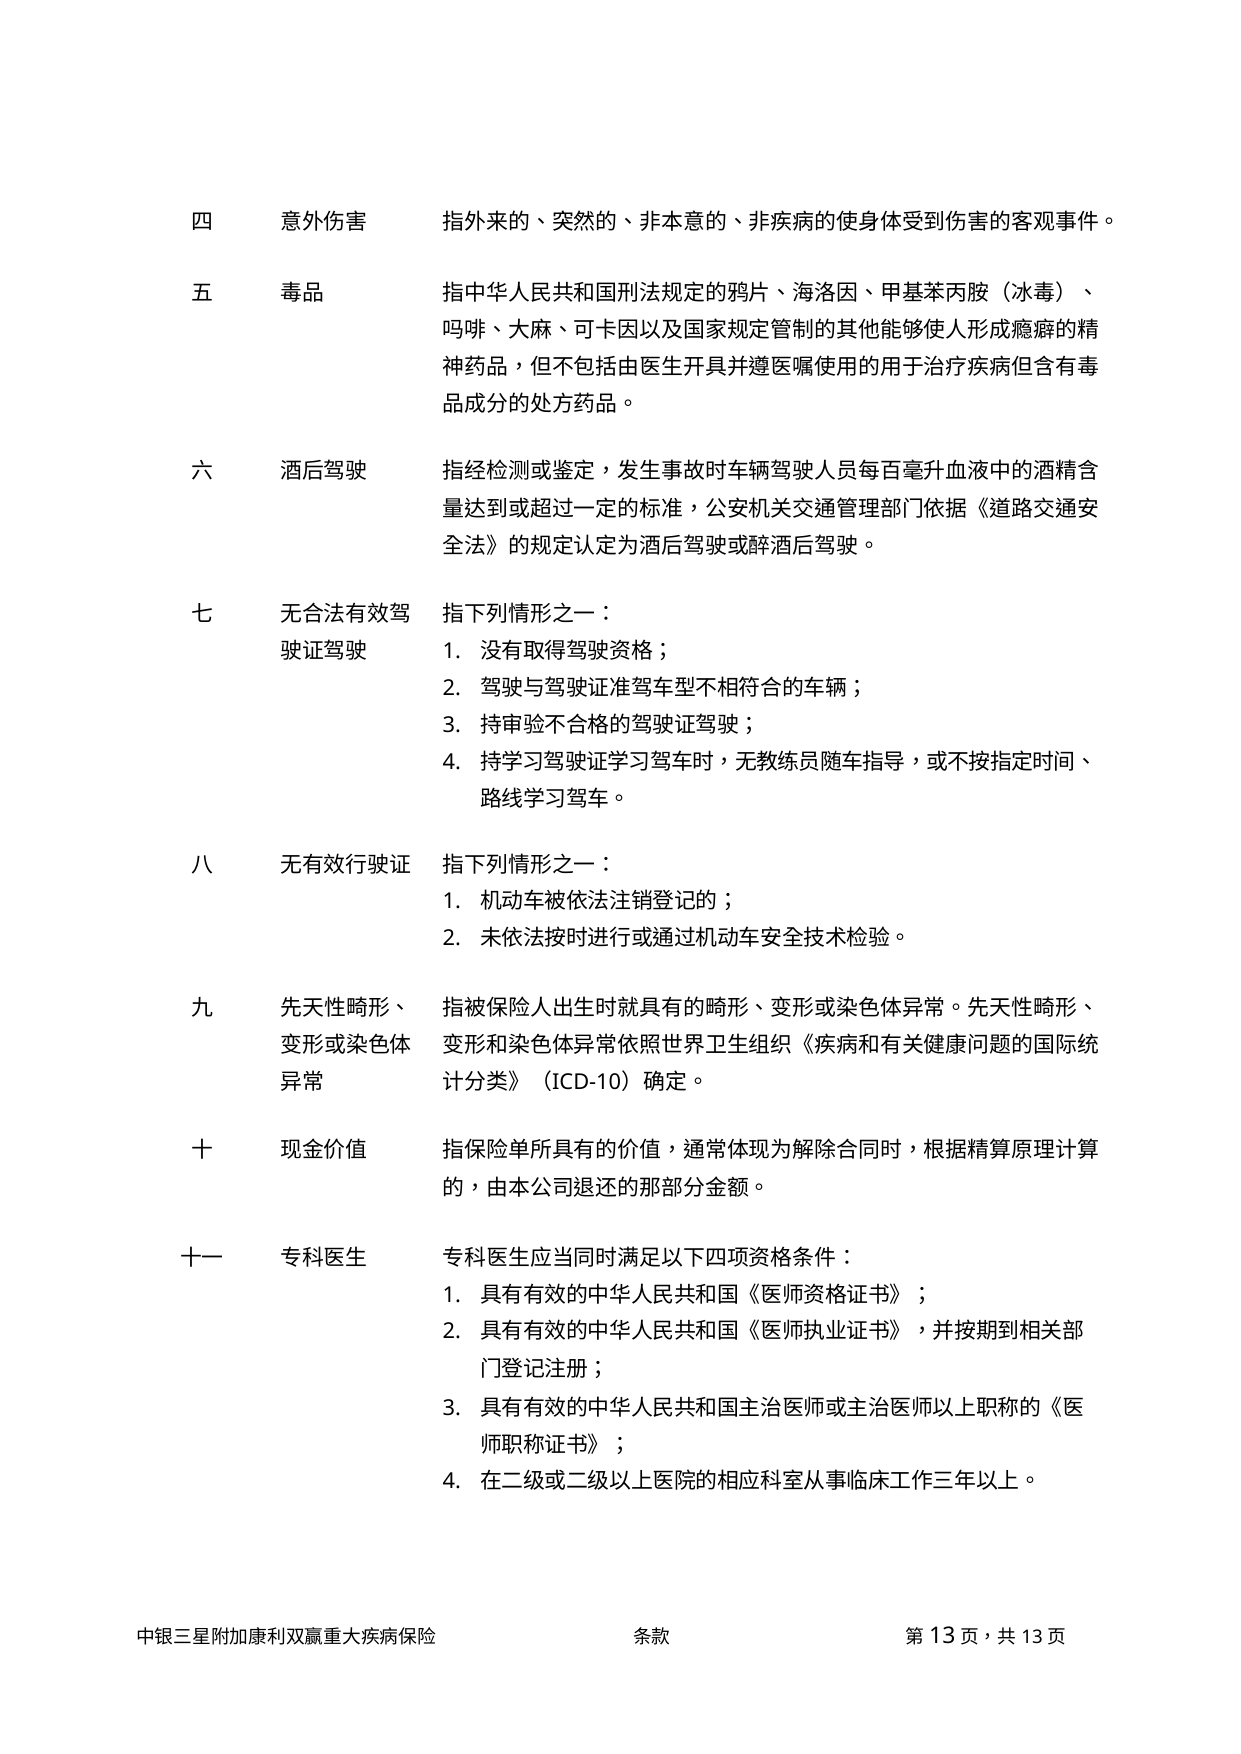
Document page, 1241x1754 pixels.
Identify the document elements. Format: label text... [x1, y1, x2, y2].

table_cell 十一 [159, 1224, 252, 1494]
table_cell 指经检测或鉴定，发生事故时车辆驾驶人员每百毫升血液中的酒精含量达到或超过一定的标准，公安机关交通管理部门依据《道路交通安全法》的规定认定为酒后驾驶或醉酒后驾驶。 [427, 437, 1132, 580]
table_header 四 [159, 212, 252, 258]
table_cell 七 [159, 580, 252, 830]
table_header 指外来的、突然的、非本意的、非疾病的使身体受到伤害的客观事件。 [427, 212, 1132, 258]
table_cell 毒品 [252, 259, 427, 437]
table_cell 指下列情形之一： 机动车被依法注销登记的； 未依法按时进行或通过机动车安全技术检验。 [427, 830, 1132, 973]
table_cell 指被保险人出生时就具有的畸形、变形或染色体异常。先天性畸形、变形和染色体异常依照世界卫生组织《疾病和有关健康问题的国际统计分类》（ICD-10）确定。 [427, 973, 1132, 1116]
table_cell 酒后驾驶 [252, 437, 427, 580]
table_cell 六 [159, 437, 252, 580]
table_cell 指下列情形之一： 没有取得驾驶资格； 驾驶与驾驶证准驾车型不相符合的车辆； 持审验不合格的驾驶证驾驶； 持学习驾驶证学习驾车时，无教练员随车指导，或不按指定时间、路线学习驾车。 [427, 580, 1132, 830]
table_cell 专科医生应当同时满足以下四项资格条件： 具有有效的中华人民共和国《医师资格证书》； 具有有效的中华人民共和国《医师执业证书》，并按期到相关部门登记注册； 具有有效的中华人民共和国主治医师或主治医师以上职称的《医师职称证书》； 在二级或二级以上医院的相应科室从事临床工作三年以上。 [427, 1224, 1132, 1494]
table_cell 现金价值 [252, 1116, 427, 1223]
table_cell 指保险单所具有的价值，通常体现为解除合同时，根据精算原理计算的，由本公司退还的那部分金额。 [427, 1116, 1132, 1223]
table_cell 八 [159, 830, 252, 973]
table_cell 九 [159, 973, 252, 1116]
table_cell 五 [159, 259, 252, 437]
table_cell 十 [159, 1116, 252, 1223]
table_cell 无合法有效驾驶证驾驶 [252, 580, 427, 830]
table_cell 先天性畸形、变形或染色体异常 [252, 973, 427, 1116]
table_cell 无有效行驶证 [252, 830, 427, 973]
table_cell 专科医生 [252, 1224, 427, 1494]
table_cell 指中华人民共和国刑法规定的鸦片、海洛因、甲基苯丙胺（冰毒）、吗啡、大麻、可卡因以及国家规定管制的其他能够使人形成瘾癖的精神药品，但不包括由医生开具并遵医嘱使用的用于治疗疾病但含有毒品成分的处方药品。 [427, 259, 1132, 437]
table_header 意外伤害 [252, 212, 427, 258]
